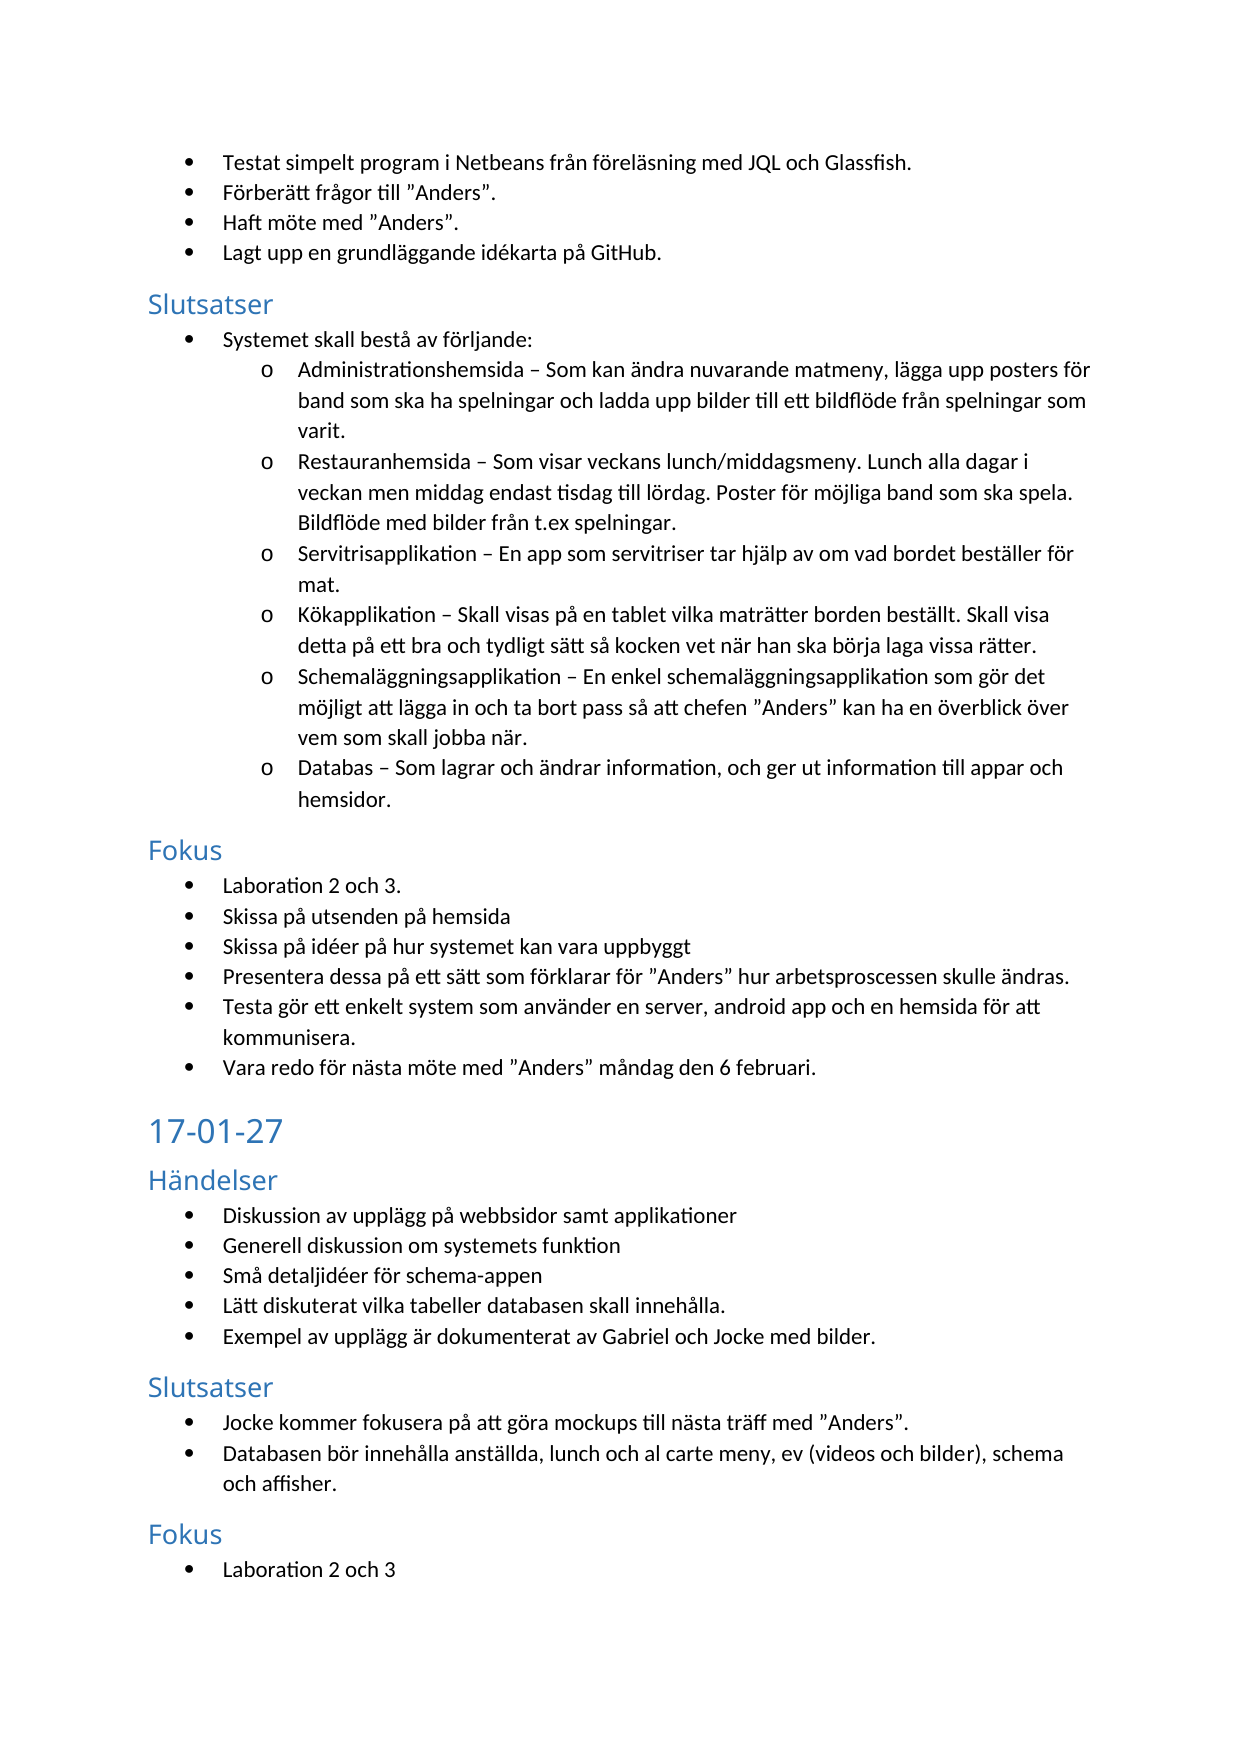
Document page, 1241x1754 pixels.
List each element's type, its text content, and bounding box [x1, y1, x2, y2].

subtitle Slutsatser [148, 1369, 1093, 1406]
list Databasen bör innehålla anställda, lunch och al carte meny, ev (videos och bilder), schema och affisher. [185, 1439, 1093, 1497]
list Restauranhemsida – Som visar veckans lunch/middagsmeny. Lunch alla dagar i veckan men middag endast tisdag till lördag. Poster för möjliga band som ska spela. Bildflöde med bilder från t.ex spelningar. [260, 447, 1093, 536]
subtitle 17-01-27 [148, 1108, 1093, 1153]
list Små detaljidéer för schema-appen [185, 1261, 1093, 1289]
list Förberätt frågor till ”Anders”. [185, 178, 1093, 206]
subtitle Händelser [148, 1161, 1093, 1198]
list Haft möte med ”Anders”. [185, 208, 1093, 236]
list Jocke kommer fokusera på att göra mockups till nästa träff med ”Anders”. [185, 1408, 1093, 1436]
list Databas – Som lagrar och ändrar information, och ger ut information till appar och hemsidor. [260, 753, 1093, 813]
subtitle Fokus [148, 1516, 1093, 1553]
list Systemet skall bestå av förljande: [185, 325, 1093, 353]
list Testat simpelt program i Netbeans från föreläsning med JQL och Glassfish. [185, 148, 1093, 176]
list Laboration 2 och 3. [185, 872, 1093, 899]
list Exempel av upplägg är dokumenterat av Gabriel och Jocke med bilder. [185, 1322, 1093, 1350]
subtitle Fokus [148, 832, 1093, 869]
list Vara redo för nästa möte med ”Anders” måndag den 6 februari. [185, 1053, 1093, 1081]
list Skissa på idéer på hur systemet kan vara uppbyggt [185, 932, 1093, 960]
list Kökapplikation – Skall visas på en tablet vilka maträtter borden beställt. Skall visa detta på ett bra och tydligt sätt så kocken vet när han ska börja laga vissa rätter. [260, 600, 1093, 659]
subtitle Slutsatser [148, 285, 1093, 322]
list Laboration 2 och 3 [185, 1556, 1093, 1583]
list Skissa på utsenden på hemsida [185, 902, 1093, 930]
list Testa gör ett enkelt system som använder en server, android app och en hemsida för att kommunisera. [185, 992, 1093, 1051]
list Administrationshemsida – Som kan ändra nuvarande matmeny, lägga upp posters för band som ska ha spelningar och ladda upp bilder till ett bildflöde från spelningar som varit. [260, 355, 1093, 445]
list Lätt diskuterat vilka tabeller databasen skall innehålla. [185, 1292, 1093, 1319]
list Schemaläggningsapplikation – En enkel schemaläggningsapplikation som gör det möjligt att lägga in och ta bort pass så att chefen ”Anders” kan ha en överblick över vem som skall jobba när. [260, 662, 1093, 751]
list Lagt upp en grundläggande idékarta på GitHub. [185, 238, 1093, 266]
list Servitrisapplikation – En app som servitriser tar hjälp av om vad bordet beställer för mat. [260, 539, 1093, 598]
list Generell diskussion om systemets funktion [185, 1231, 1093, 1259]
list Diskussion av upplägg på webbsidor samt applikationer [185, 1201, 1093, 1229]
list Presentera dessa på ett sätt som förklarar för ”Anders” hur arbetsproscessen skulle ändras. [185, 962, 1093, 990]
